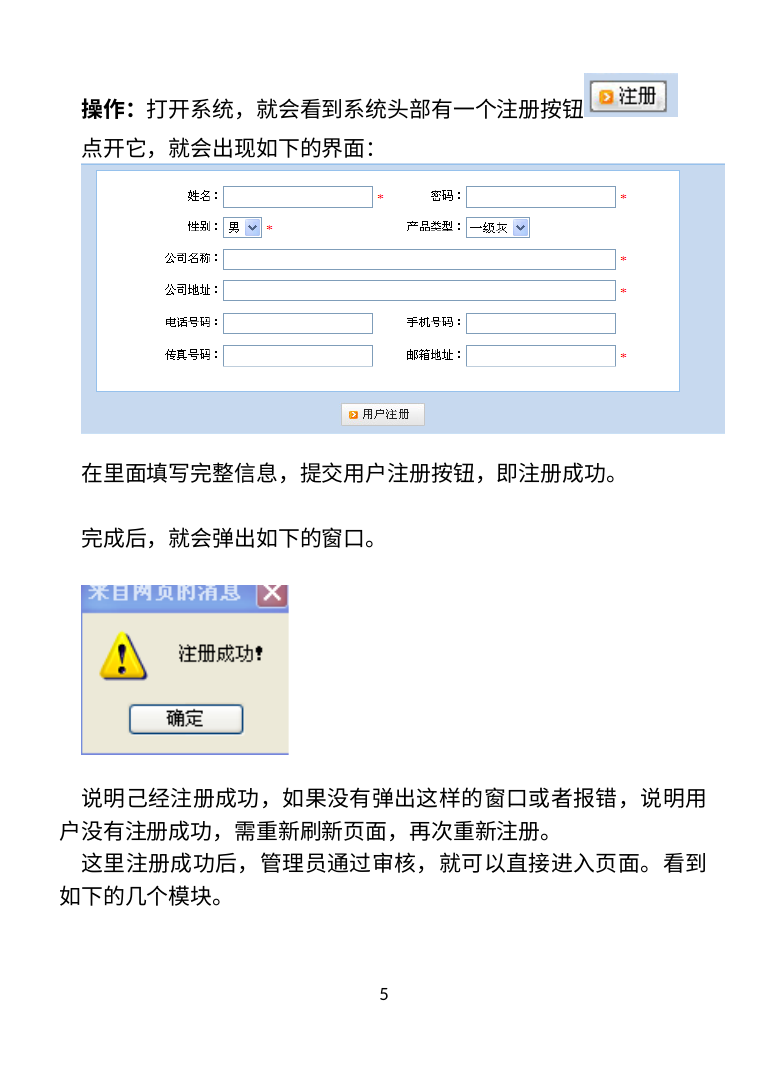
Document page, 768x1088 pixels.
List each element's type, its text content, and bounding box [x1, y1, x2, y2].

text 这里注册成功后，管理员通过审核，就可以直接进入页面。看到如下的几个模块。 [59, 846, 709, 911]
text 操作：打开系统，就会看到系统头部有一个注册按钮 [59, 66, 709, 131]
text 完成后，就会弹出如下的窗口。 [59, 521, 709, 553]
text 点开它，就会出现如下的界面： [59, 131, 709, 163]
text 说明己经注册成功，如果没有弹出这样的窗口或者报错，说明用户没有注册成功，需重新刷新页面，再次重新注册。 [59, 781, 709, 846]
picture [81, 585, 289, 755]
picture [584, 73, 678, 117]
text 在里面填写完整信息，提交用户注册按钮，即注册成功。 [59, 456, 709, 488]
picture [81, 163, 725, 434]
